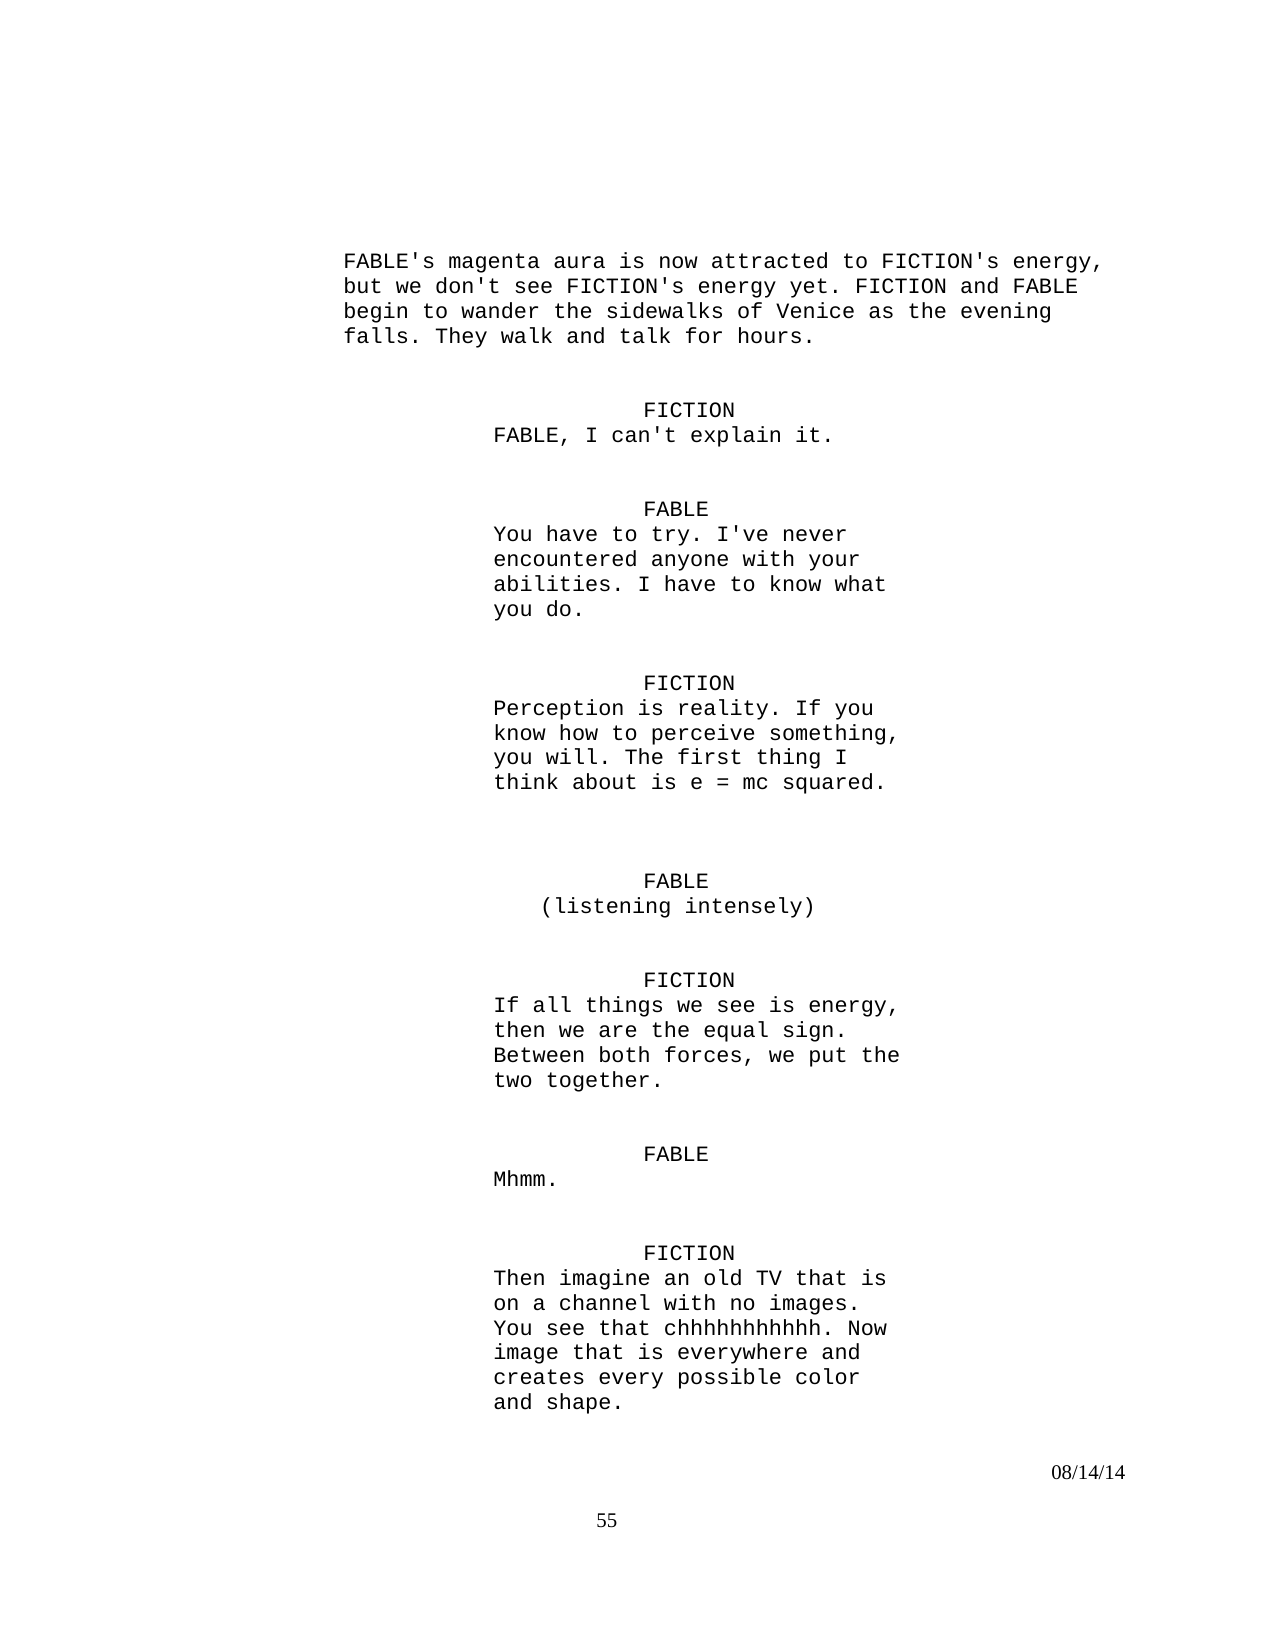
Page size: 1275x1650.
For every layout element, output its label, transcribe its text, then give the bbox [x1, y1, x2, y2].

text FABLE [643, 1143, 1087, 1168]
text FABLE's magenta aura is now attracted to FICTION's energy, but we don't see FICTION's energy yet. FICTION and FABLE begin to wander the sidewalks of Venice as the evening falls. They walk and talk for hours. [343, 251, 1125, 350]
text If all things we see is energy, then we are the equal sign. Between both forces, we put the two together. [493, 994, 900, 1094]
text FABLE [643, 499, 1087, 523]
text Then imagine an old TV that is on a channel with no images. You see that chhhhhhhhhhh. Now image that is everywhere and creates every possible color and shape. [493, 1267, 900, 1416]
text Mhmm. [493, 1168, 900, 1193]
text FABLE, I can't explain it. [493, 424, 900, 449]
text FABLE [643, 871, 1087, 895]
text You have to try. I've never encountered anyone with your abilities. I have to know what you do. [493, 523, 900, 623]
text FICTION [643, 672, 1087, 697]
text (listening intensely) [118, 895, 1087, 920]
text FICTION [643, 1242, 1087, 1267]
text Perception is reality. If you know how to perceive something, you will. The first thing I think about is e = mc squared. [493, 697, 900, 796]
text FICTION [643, 970, 1087, 994]
text FICTION [643, 399, 1087, 424]
